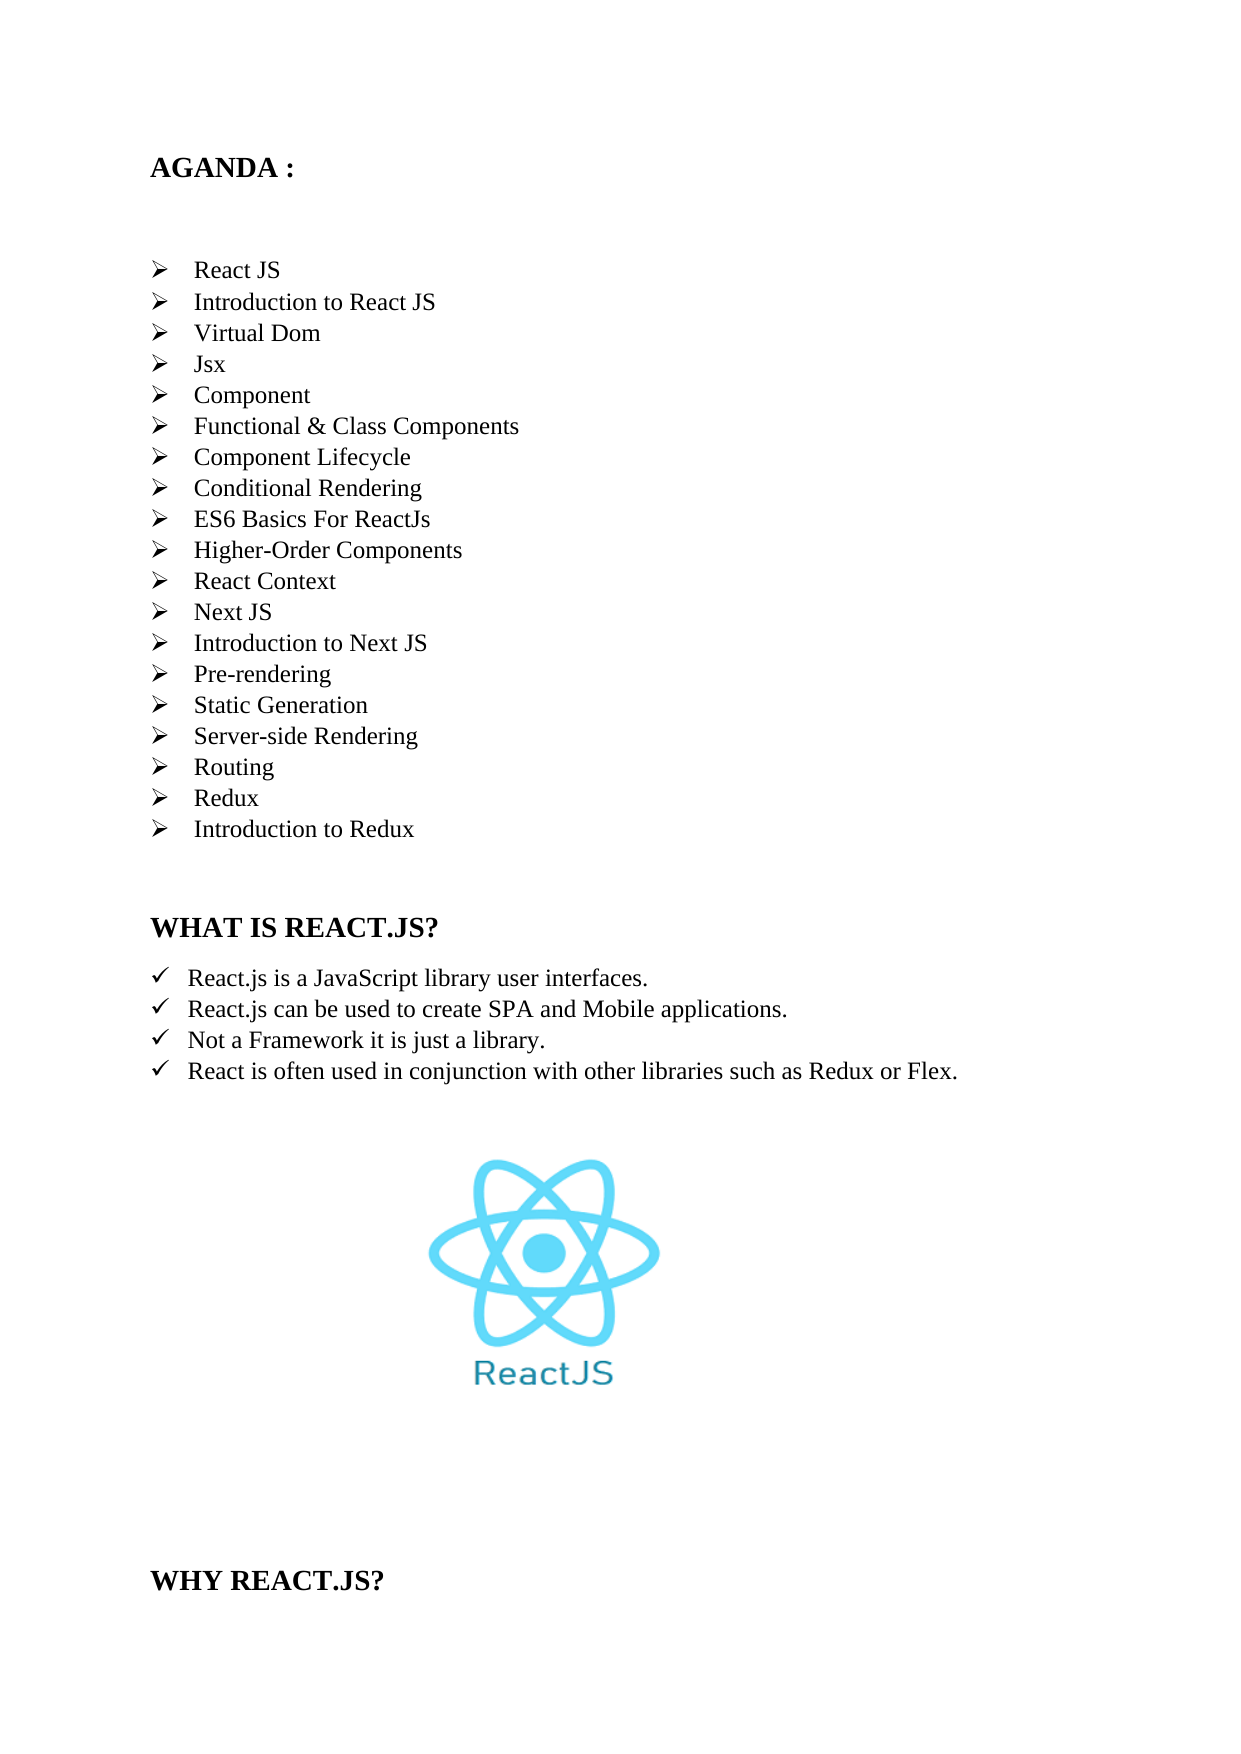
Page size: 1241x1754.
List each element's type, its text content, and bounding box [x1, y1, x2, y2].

list Jsx [150, 349, 1090, 377]
list Next JS [150, 597, 1090, 626]
list Pre-rendering [150, 659, 1090, 688]
list Conditional Rendering [150, 473, 1090, 502]
list Introduction to Redux [150, 814, 1090, 843]
text AGANDA : [150, 150, 1090, 183]
list Functional & Class Components [150, 411, 1090, 439]
list React JS [150, 256, 1090, 284]
text WHY REACT.JS? [150, 1563, 1090, 1596]
list ES6 Basics For ReactJs [150, 504, 1090, 533]
list Static Generation [150, 690, 1090, 719]
list Redux [150, 783, 1090, 812]
picture [418, 1151, 669, 1401]
list React Context [150, 566, 1090, 595]
list React.js is a JavaScript library user interfaces. [150, 963, 1090, 991]
list Introduction to Next JS [150, 628, 1090, 657]
list Server-side Rendering [150, 721, 1090, 750]
list Routing [150, 752, 1090, 781]
list Virtual Dom [150, 318, 1090, 346]
list React.js can be used to create SPA and Mobile applications. [150, 994, 1090, 1022]
text WHAT IS REACT.JS? [150, 910, 1090, 943]
list Component [150, 380, 1090, 408]
list Component Lifecycle [150, 442, 1090, 471]
list Not a Framework it is just a library. [150, 1025, 1090, 1053]
list Higher-Order Components [150, 535, 1090, 564]
list Introduction to React JS [150, 287, 1090, 315]
list React is often used in conjunction with other libraries such as Redux or Flex. [150, 1056, 1090, 1084]
